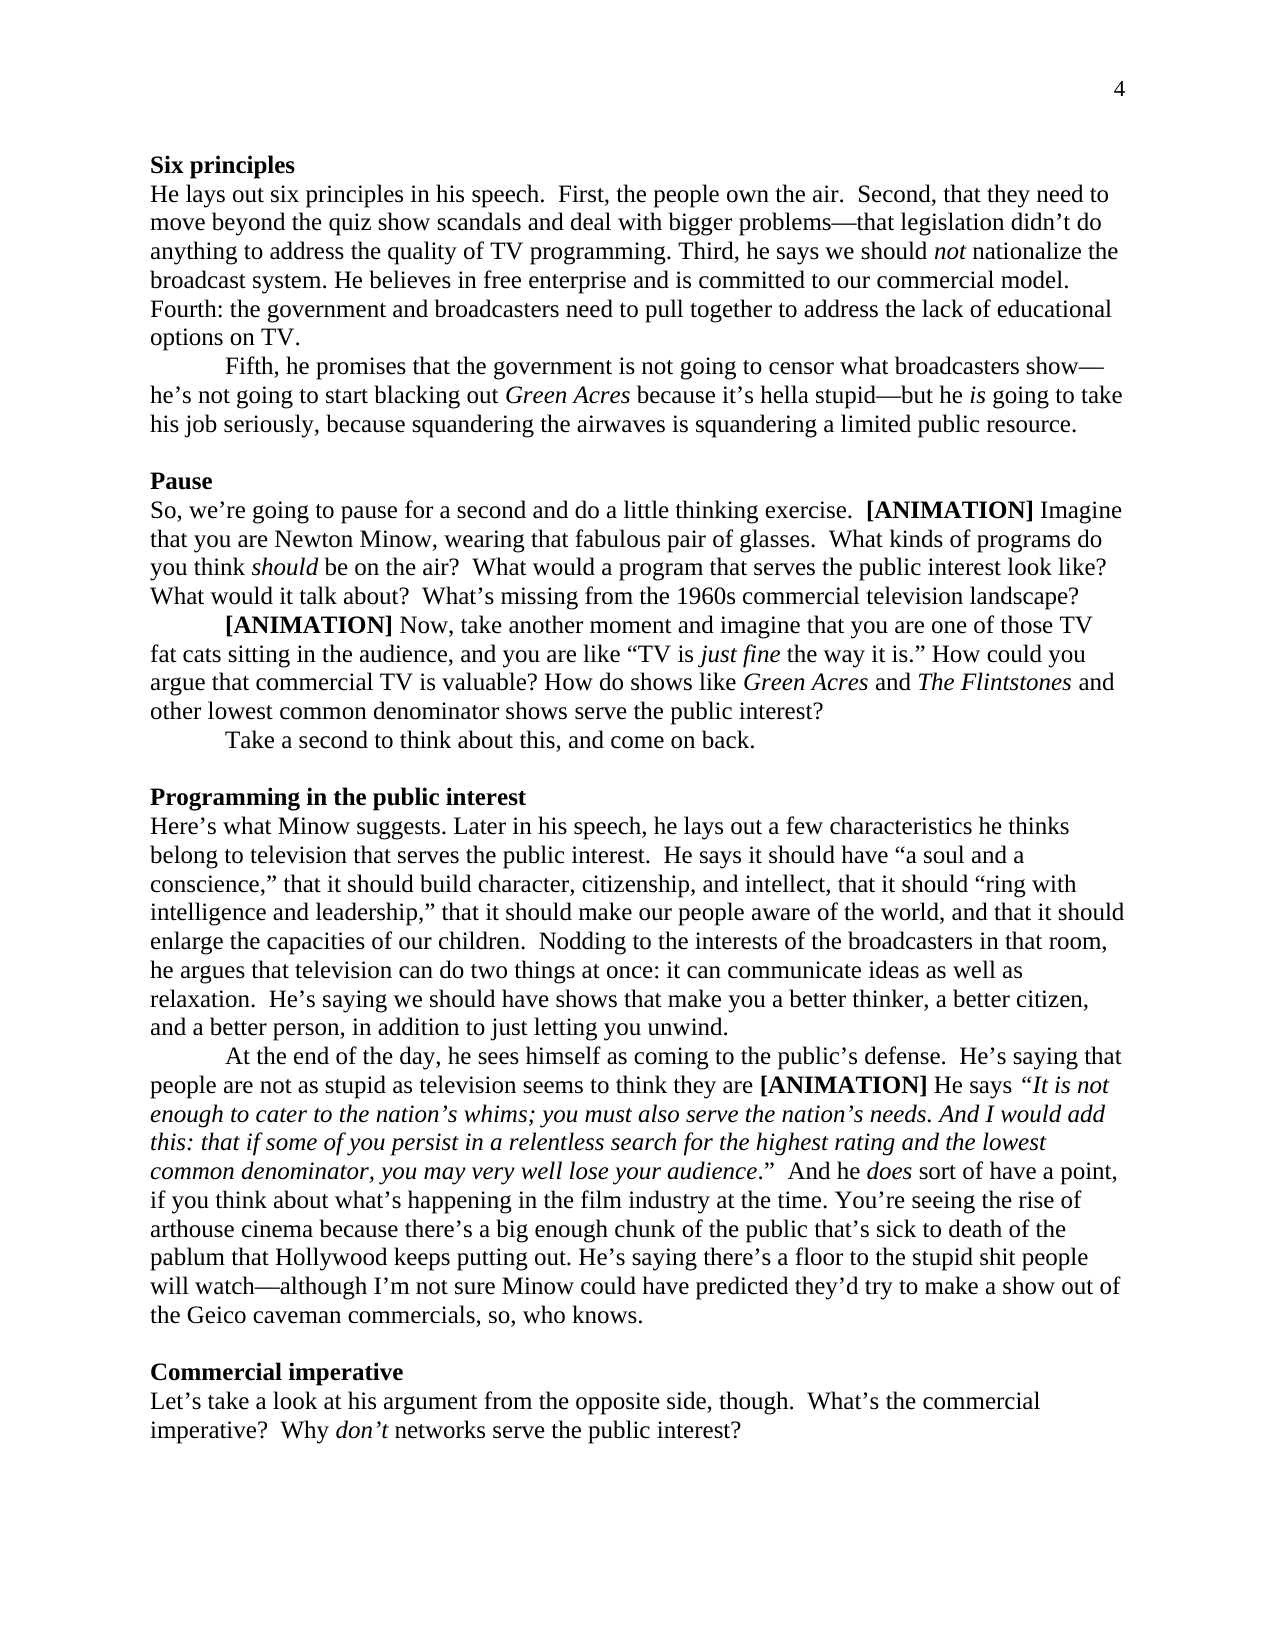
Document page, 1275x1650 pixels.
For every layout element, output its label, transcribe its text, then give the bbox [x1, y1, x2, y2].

text Six principles [150, 150, 1125, 179]
text Take a second to think about this, and come on back. [150, 725, 1125, 754]
text He lays out six principles in his speech. First, the people own the air. Second, that they need to move beyond the quiz show scandals and deal with bigger problems—that legislation didn’t do anything to address the quality of TV programming. Third, he says we should not nationalize the broadcast system. He believes in free enterprise and is committed to our commercial model. Fourth: the government and broadcasters need to pull together to address the lack of educational options on TV. [150, 179, 1125, 351]
text [ANIMATION] Now, take another moment and imagine that you are one of those TV fat cats sitting in the audience, and you are like “TV is just fine the way it is.” How could you argue that commercial TV is valuable? How do shows like Green Acres and The Flintstones and other lowest common denominator shows serve the public interest? [150, 610, 1125, 725]
text Programming in the public interest [150, 782, 1125, 811]
text Pause [150, 466, 1125, 495]
text At the end of the day, he sees himself as coming to the public’s defense. He’s saying that people are not as stupid as television seems to think they are [ANIMATION] He says “It is not enough to cater to the nation’s whims; you must also serve the nation’s needs. And I would add this: that if some of you persist in a relentless search for the highest rating and the lowest common denominator, you may very well lose your audience.” And he does sort of have a point, if you think about what’s happening in the film industry at the time. You’re seeing the rise of arthouse cinema because there’s a big enough chunk of the public that’s sick to death of the pablum that Hollywood keeps putting out. He’s saying there’s a floor to the stupid shit people will watch—although I’m not sure Minow could have predicted they’d try to make a show out of the Geico caveman commercials, so, who knows. [150, 1041, 1125, 1329]
text Fifth, he promises that the government is not going to censor what broadcasters show—he’s not going to start blacking out Green Acres because it’s hella stupid—but he is going to take his job seriously, because squandering the airwaves is squandering a limited public resource. [150, 351, 1125, 437]
text Let’s take a look at his argument from the opposite side, though. What’s the commercial imperative? Why don’t networks serve the public interest? [150, 1386, 1125, 1444]
text Commercial imperative [150, 1357, 1125, 1386]
text So, we’re going to pause for a second and do a little thinking exercise. [ANIMATION] Imagine that you are Newton Minow, wearing that fabulous pair of glasses. What kinds of programs do you think should be on the air? What would a program that serves the public interest look like? What would it talk about? What’s missing from the 1960s commercial television landscape? [150, 495, 1125, 610]
text Here’s what Minow suggests. Later in his speech, he lays out a few characteristics he thinks belong to television that serves the public interest. He says it should have “a soul and a conscience,” that it should build character, citizenship, and intellect, that it should “ring with intelligence and leadership,” that it should make our people aware of the world, and that it should enlarge the capacities of our children. Nodding to the interests of the broadcasters in that room, he argues that television can do two things at once: it can communicate ideas as well as relaxation. He’s saying we should have shows that make you a better thinker, a better citizen, and a better person, in addition to just letting you unwind. [150, 811, 1125, 1041]
